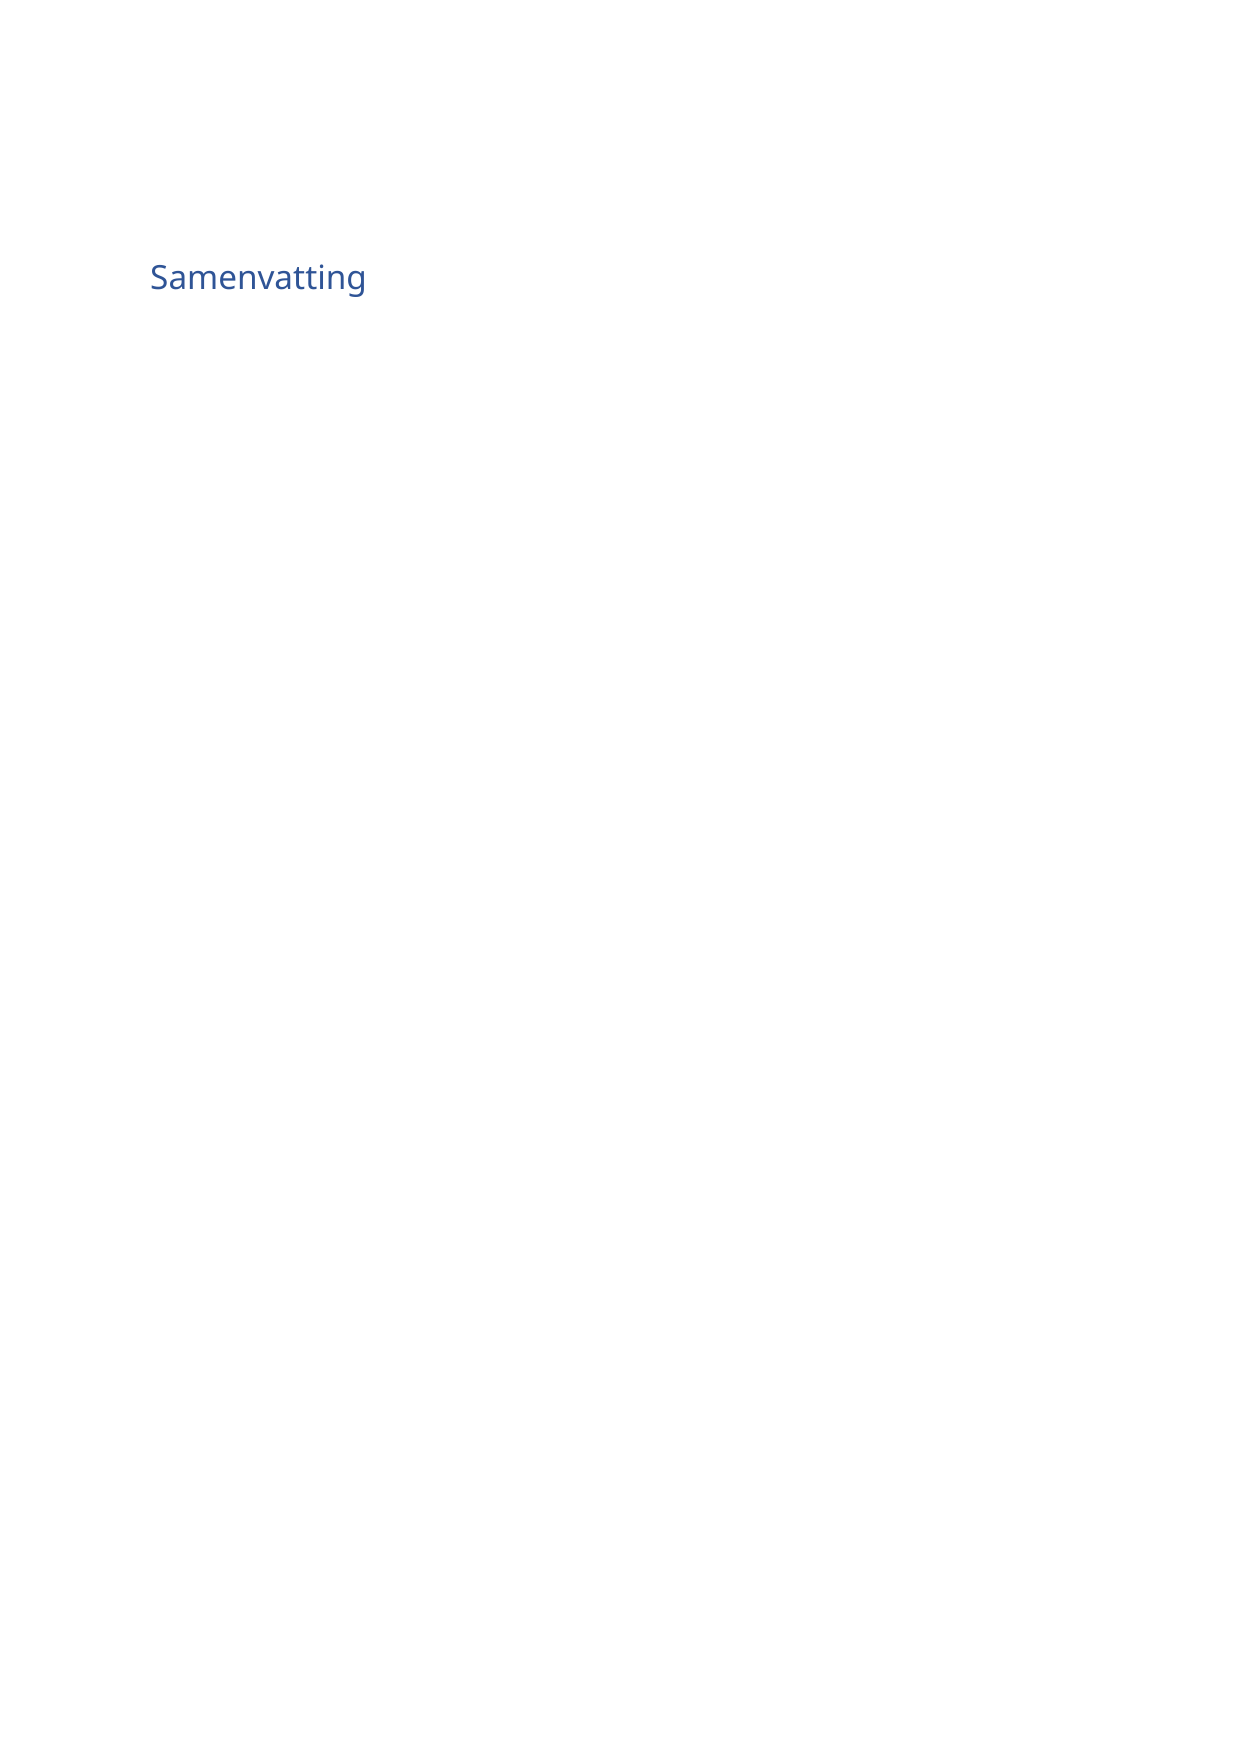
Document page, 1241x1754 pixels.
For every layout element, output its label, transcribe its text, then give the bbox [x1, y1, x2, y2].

subtitle Samenvatting [150, 254, 1090, 299]
